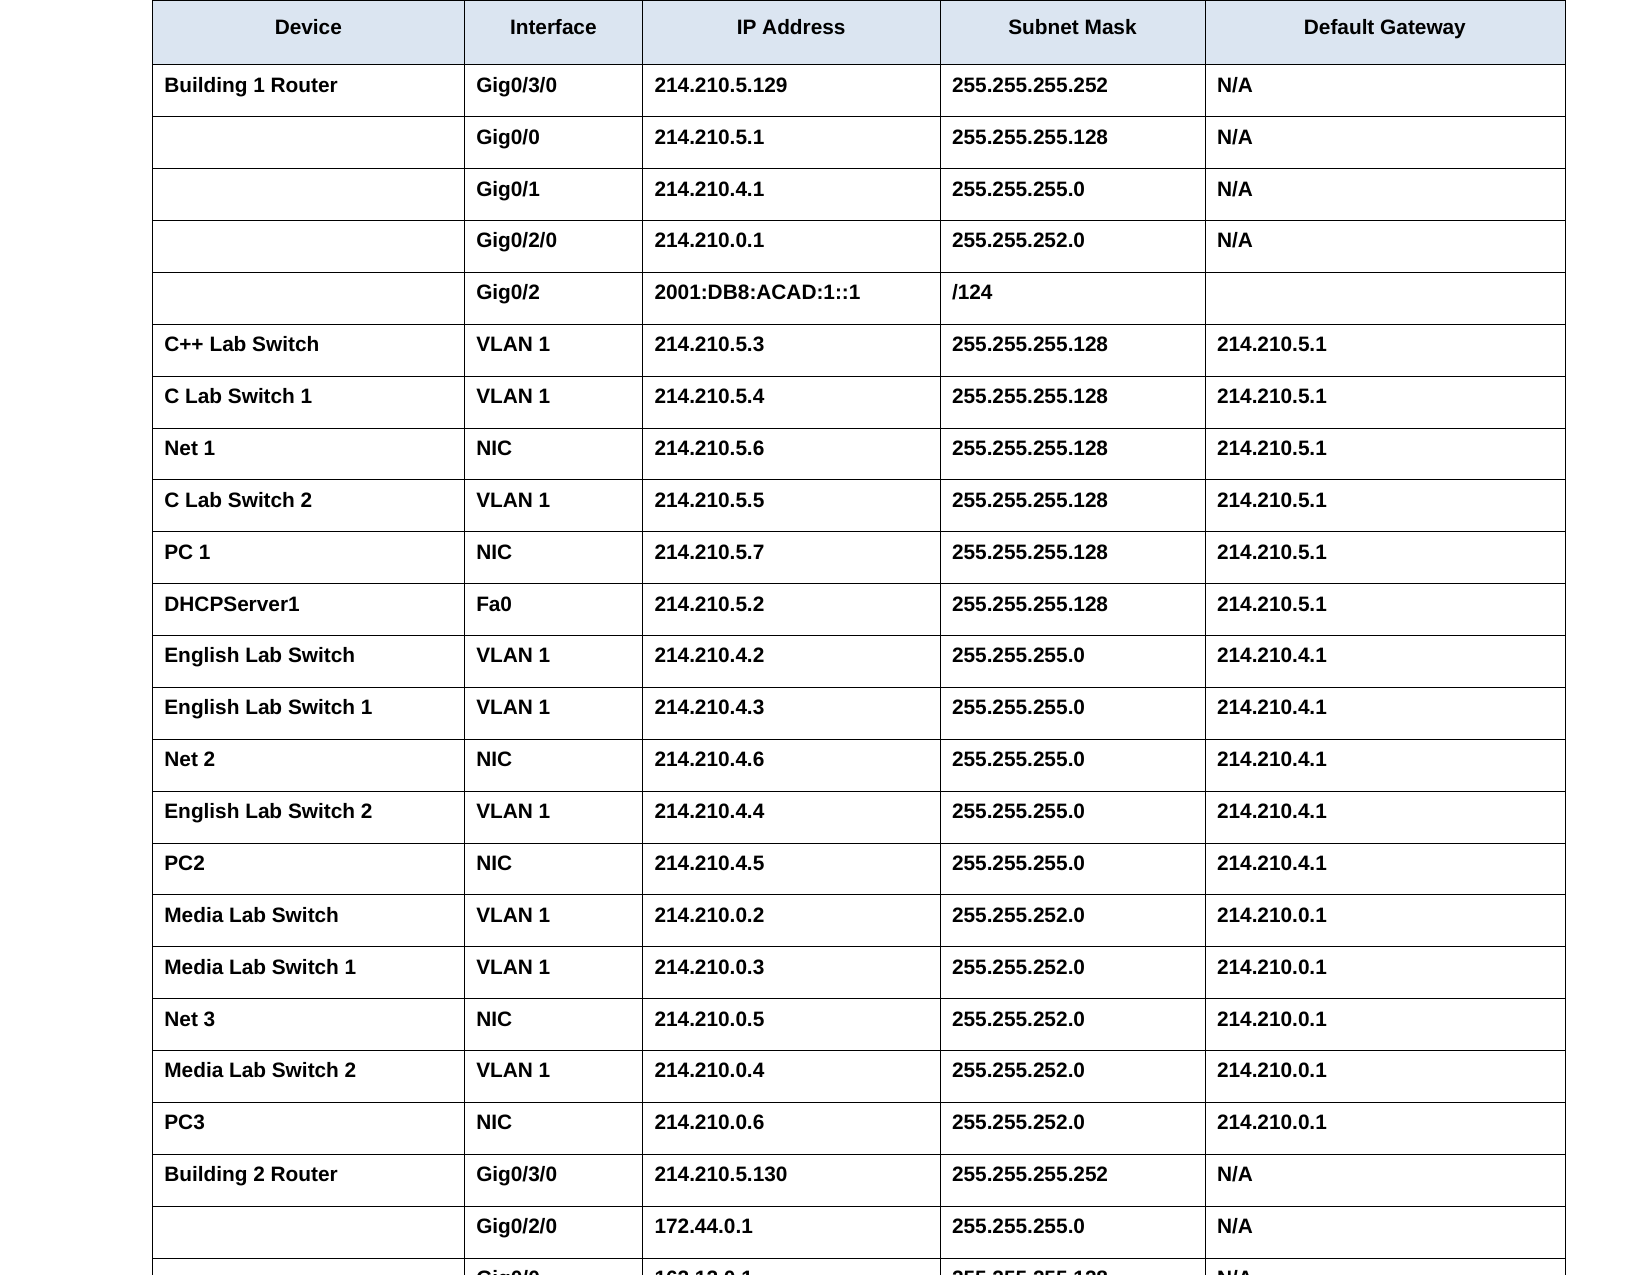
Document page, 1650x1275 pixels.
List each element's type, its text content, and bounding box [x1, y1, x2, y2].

table_header Interface [465, 1, 642, 64]
table_cell NIC [465, 999, 642, 1050]
table_cell 255.255.255.0 [941, 792, 1205, 842]
table_cell 214.210.0.2 [643, 895, 940, 946]
table_cell Gig0/0 [465, 117, 642, 168]
table_cell 255.255.252.0 [941, 221, 1205, 272]
table_cell 255.255.255.0 [941, 688, 1205, 739]
table_cell 255.255.255.128 [941, 429, 1205, 479]
table_cell Gig0/2/0 [465, 1207, 642, 1257]
table_cell 255.255.255.128 [941, 584, 1205, 635]
table_cell [153, 221, 464, 272]
table_cell Gig0/3/0 [465, 1155, 642, 1206]
table_cell N/A [1206, 1155, 1565, 1206]
table_cell C Lab Switch 2 [153, 480, 464, 531]
table_cell Net 2 [153, 740, 464, 791]
table_cell VLAN 1 [465, 1051, 642, 1102]
table_cell English Lab Switch 2 [153, 792, 464, 842]
table_cell Gig0/2/0 [465, 221, 642, 272]
table_cell NIC [465, 844, 642, 894]
table_cell N/A [1206, 1259, 1565, 1275]
table_cell C++ Lab Switch [153, 325, 464, 376]
table_cell 214.210.0.1 [1206, 895, 1565, 946]
table_cell 255.255.255.252 [941, 1155, 1205, 1206]
table_cell 255.255.255.128 [941, 1259, 1205, 1275]
table_cell [153, 273, 464, 324]
table_cell N/A [1206, 65, 1565, 116]
table_cell 255.255.255.0 [941, 1207, 1205, 1257]
table_cell N/A [1206, 1207, 1565, 1257]
table_cell Gig0/1 [465, 169, 642, 220]
table_cell 214.210.0.6 [643, 1103, 940, 1154]
table_cell VLAN 1 [465, 792, 642, 842]
table_cell 214.210.5.6 [643, 429, 940, 479]
table_cell 214.210.5.1 [1206, 325, 1565, 376]
table_cell [153, 1259, 464, 1275]
table_cell English Lab Switch [153, 636, 464, 687]
table_cell English Lab Switch 1 [153, 688, 464, 739]
table_cell 172.44.0.1 [643, 1207, 940, 1257]
table_cell VLAN 1 [465, 325, 642, 376]
table_cell VLAN 1 [465, 636, 642, 687]
table_cell 214.210.5.1 [1206, 532, 1565, 583]
table_cell 255.255.255.128 [941, 377, 1205, 427]
table_cell Fa0 [465, 584, 642, 635]
table_cell 214.210.4.1 [1206, 844, 1565, 894]
table_cell VLAN 1 [465, 377, 642, 427]
table_cell Building 1 Router [153, 65, 464, 116]
table_cell Media Lab Switch 1 [153, 947, 464, 998]
table_cell VLAN 1 [465, 947, 642, 998]
table_cell Net 1 [153, 429, 464, 479]
table_cell Building 2 Router [153, 1155, 464, 1206]
table_cell Net 3 [153, 999, 464, 1050]
table_cell 214.210.5.1 [1206, 584, 1565, 635]
table_cell 214.210.0.1 [1206, 1103, 1565, 1154]
table_cell 255.255.255.128 [941, 325, 1205, 376]
table_cell 214.210.4.1 [643, 169, 940, 220]
table_cell 255.255.255.128 [941, 117, 1205, 168]
table_cell 255.255.252.0 [941, 895, 1205, 946]
table_cell NIC [465, 429, 642, 479]
table_cell 214.210.4.4 [643, 792, 940, 842]
table_cell 214.210.4.1 [1206, 792, 1565, 842]
table_cell 214.210.5.1 [1206, 429, 1565, 479]
table_cell 255.255.255.0 [941, 169, 1205, 220]
table_header Subnet Mask [941, 1, 1205, 64]
table_cell 2001:DB8:ACAD:1::1 [643, 273, 940, 324]
table_cell NIC [465, 1103, 642, 1154]
table_cell DHCPServer1 [153, 584, 464, 635]
table_cell 255.255.255.0 [941, 844, 1205, 894]
table_cell NIC [465, 532, 642, 583]
table_cell [1206, 273, 1565, 324]
table_cell Gig0/2 [465, 273, 642, 324]
table_cell 214.210.4.1 [1206, 740, 1565, 791]
table_cell C Lab Switch 1 [153, 377, 464, 427]
table_cell 214.210.5.1 [643, 117, 940, 168]
table_cell N/A [1206, 169, 1565, 220]
table_cell 214.210.5.1 [1206, 480, 1565, 531]
table_cell 255.255.255.128 [941, 532, 1205, 583]
table_cell 214.210.0.3 [643, 947, 940, 998]
table_cell VLAN 1 [465, 688, 642, 739]
table_cell 255.255.255.0 [941, 636, 1205, 687]
table_cell Media Lab Switch [153, 895, 464, 946]
table_cell 255.255.255.252 [941, 65, 1205, 116]
table_header IP Address [643, 1, 940, 64]
table_cell 162.12.0.1 [643, 1259, 940, 1275]
table_cell 255.255.255.128 [941, 480, 1205, 531]
table_cell 214.210.0.1 [1206, 947, 1565, 998]
table_cell VLAN 1 [465, 480, 642, 531]
table_cell 255.255.255.0 [941, 740, 1205, 791]
table_cell N/A [1206, 117, 1565, 168]
table_cell 255.255.252.0 [941, 999, 1205, 1050]
table_cell PC2 [153, 844, 464, 894]
table_cell 255.255.252.0 [941, 1103, 1205, 1154]
table_cell 214.210.0.1 [1206, 1051, 1565, 1102]
table_cell 214.210.0.1 [1206, 999, 1565, 1050]
table_cell N/A [1206, 221, 1565, 272]
table_cell 214.210.4.5 [643, 844, 940, 894]
table_cell 214.210.4.1 [1206, 688, 1565, 739]
table_cell Gig0/0 [465, 1259, 642, 1275]
table_cell 214.210.0.1 [643, 221, 940, 272]
table_cell 214.210.5.1 [1206, 377, 1565, 427]
table_cell 255.255.252.0 [941, 947, 1205, 998]
table_cell [153, 117, 464, 168]
table_cell 214.210.0.5 [643, 999, 940, 1050]
table_cell 214.210.4.3 [643, 688, 940, 739]
table_cell 214.210.5.129 [643, 65, 940, 116]
table_cell Media Lab Switch 2 [153, 1051, 464, 1102]
table_cell 214.210.5.3 [643, 325, 940, 376]
table_cell [153, 1207, 464, 1257]
table_cell NIC [465, 740, 642, 791]
table_cell 214.210.5.130 [643, 1155, 940, 1206]
table_cell 214.210.5.4 [643, 377, 940, 427]
table_cell /124 [941, 273, 1205, 324]
table_header Device [153, 1, 464, 64]
table_cell 214.210.5.5 [643, 480, 940, 531]
table_cell PC 1 [153, 532, 464, 583]
table_cell 214.210.4.6 [643, 740, 940, 791]
table_cell 214.210.5.7 [643, 532, 940, 583]
table_cell 214.210.5.2 [643, 584, 940, 635]
table_cell 214.210.4.1 [1206, 636, 1565, 687]
table_cell VLAN 1 [465, 895, 642, 946]
table_header Default Gateway [1206, 1, 1565, 64]
table_cell [153, 169, 464, 220]
table_cell Gig0/3/0 [465, 65, 642, 116]
table_cell 214.210.4.2 [643, 636, 940, 687]
table_cell 255.255.252.0 [941, 1051, 1205, 1102]
table_cell 214.210.0.4 [643, 1051, 940, 1102]
table_cell PC3 [153, 1103, 464, 1154]
